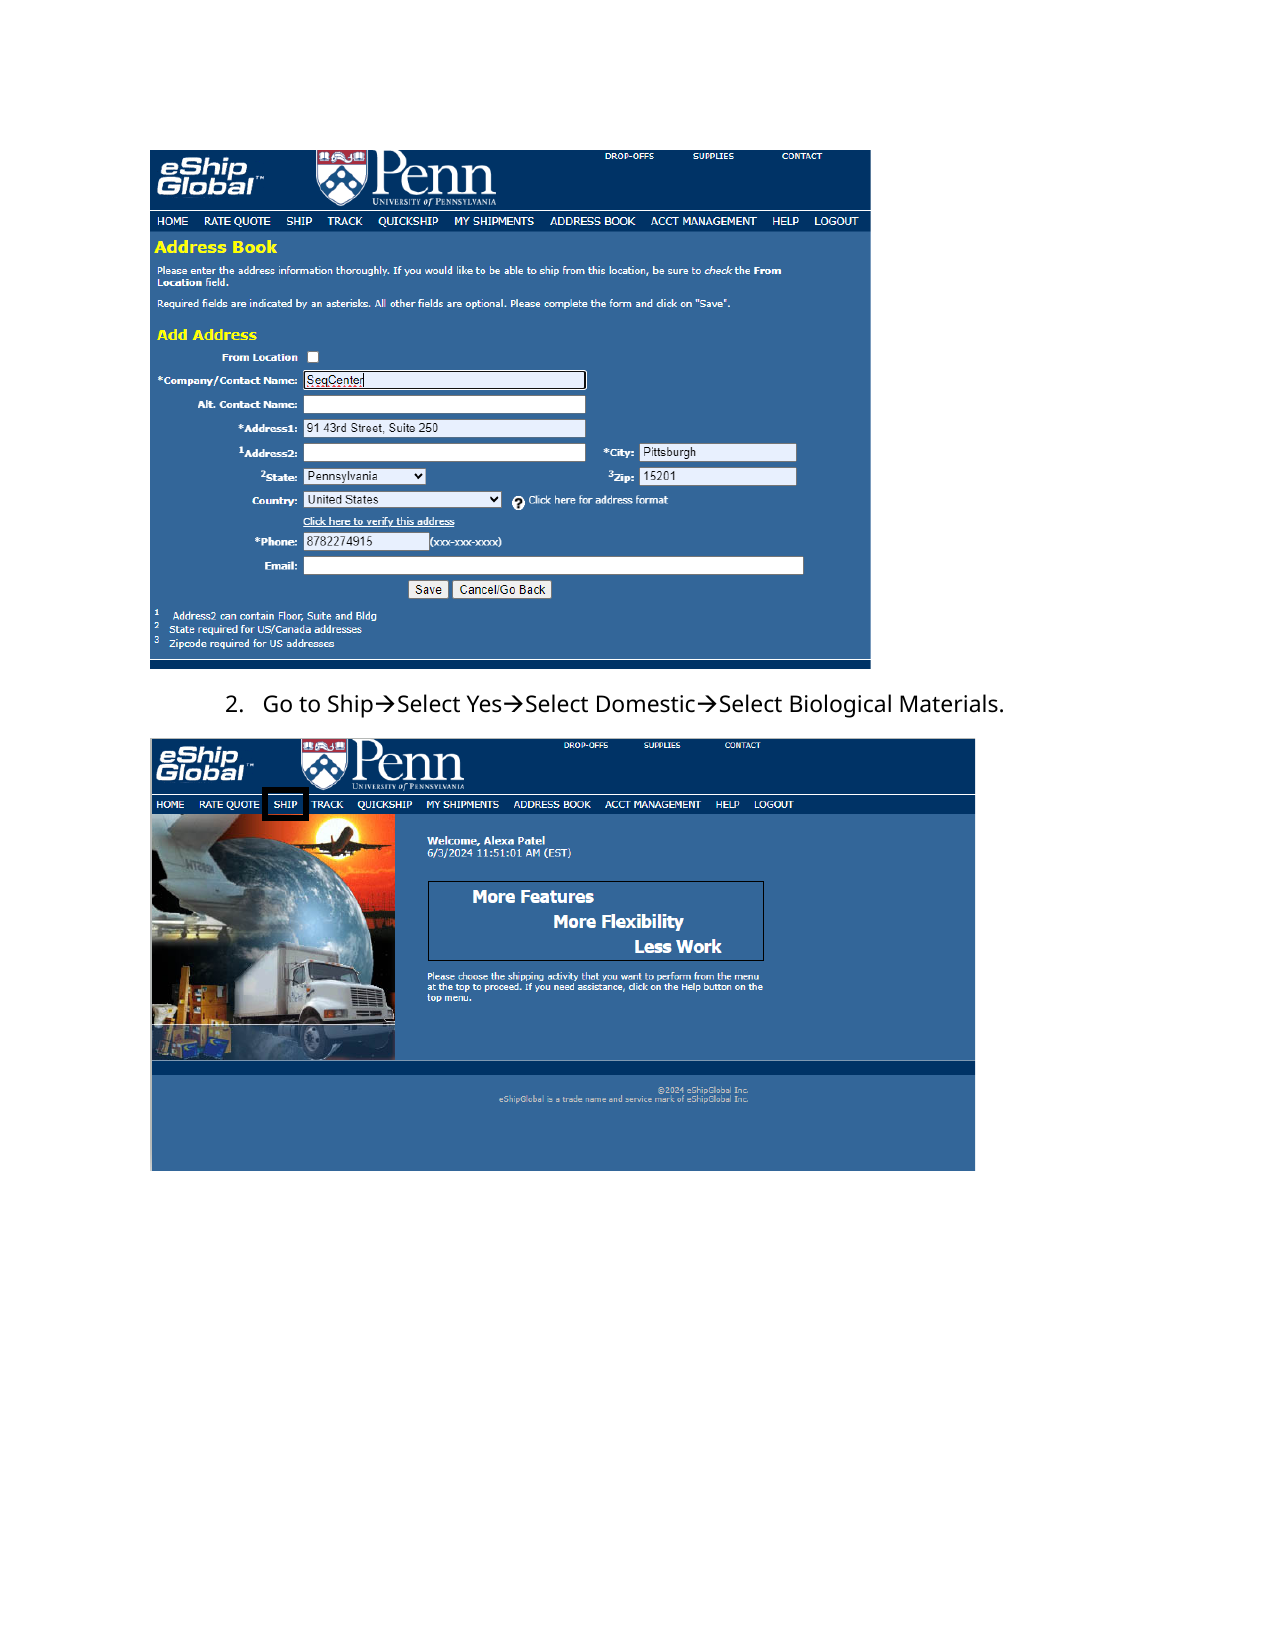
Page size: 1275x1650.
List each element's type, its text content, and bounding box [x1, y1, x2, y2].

list Go to ShipSelect YesSelect DomesticSelect Biological Materials. [225, 688, 1125, 719]
picture [150, 150, 871, 669]
picture [150, 738, 976, 1171]
